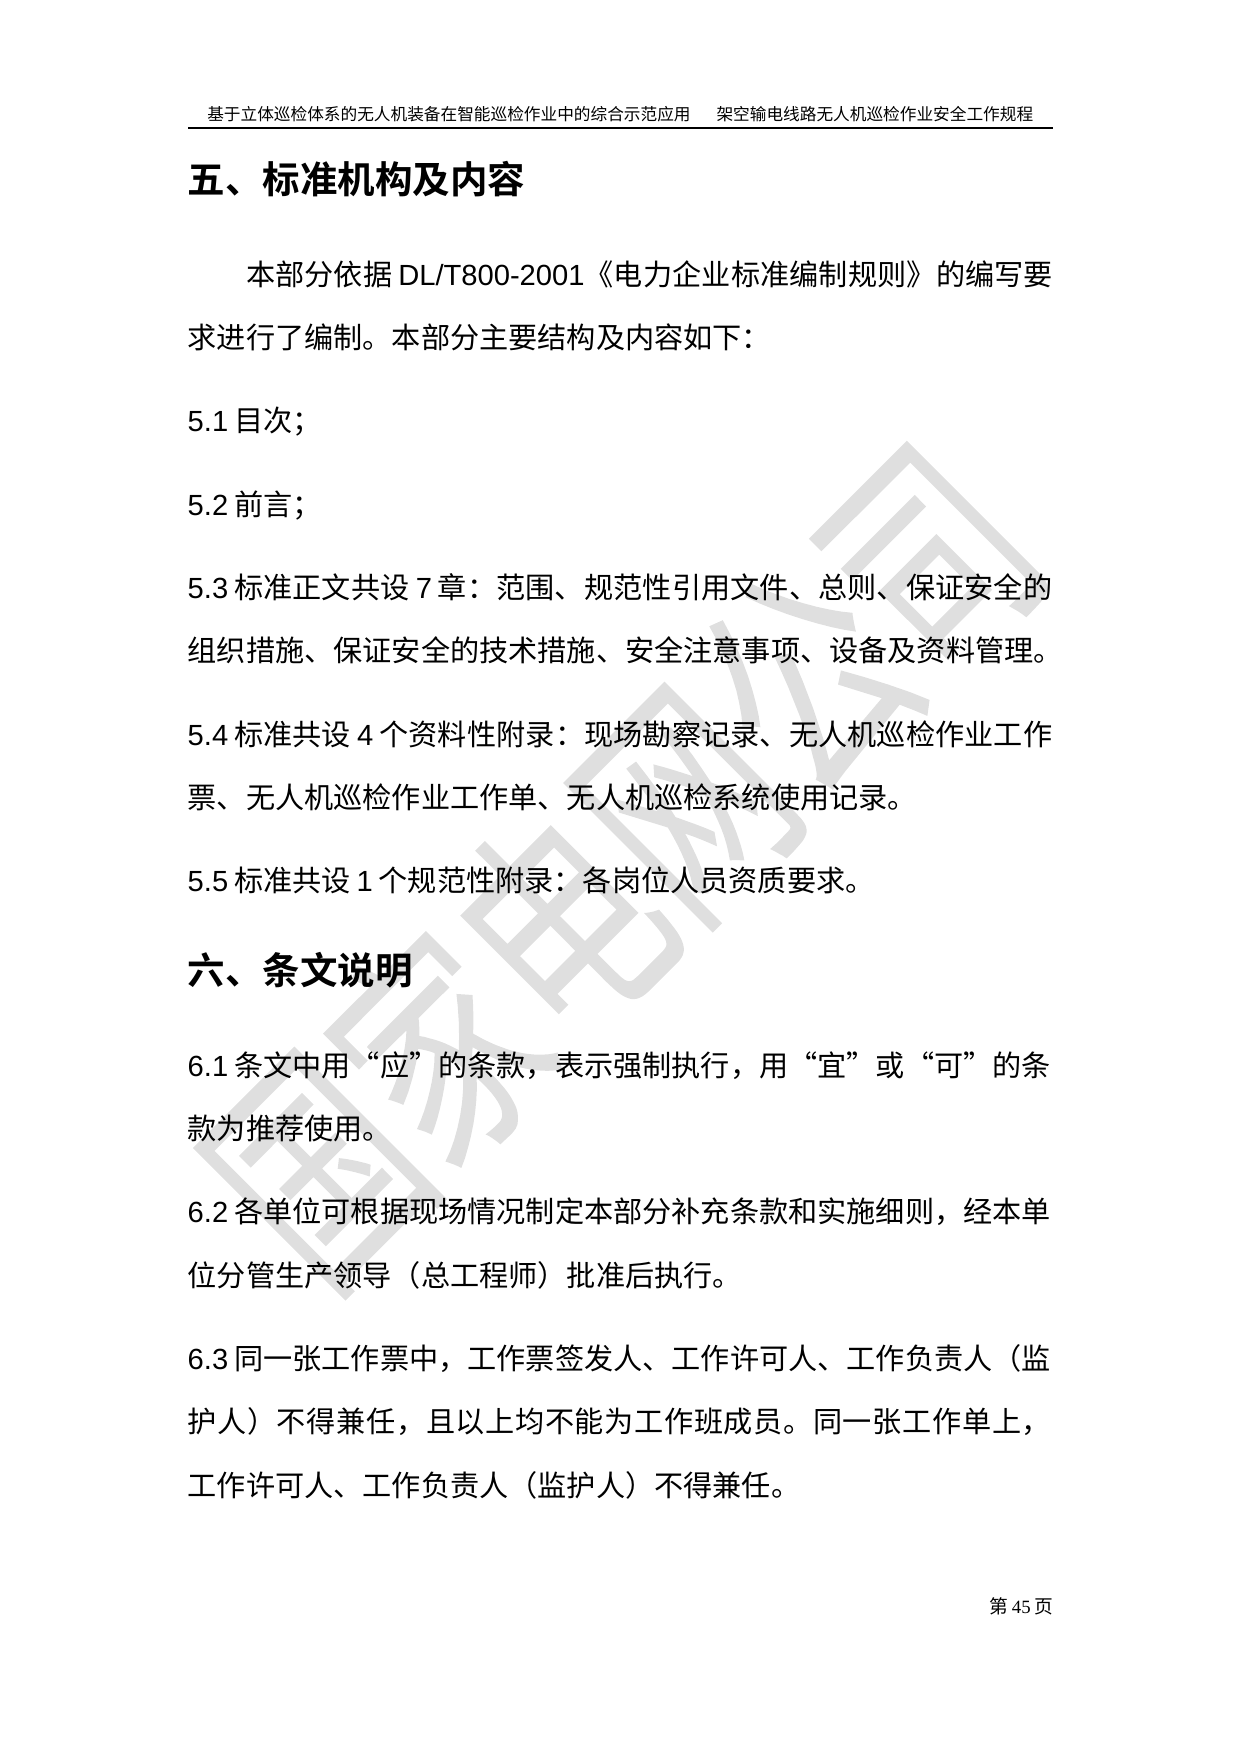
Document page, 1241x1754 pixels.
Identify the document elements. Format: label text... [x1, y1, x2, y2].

text 5.1目次； [187, 398, 1053, 440]
text 6.1条文中用“应”的条款，表示强制执行，用“宜”或“可”的条款为推荐使用。 [187, 1042, 1053, 1148]
text 5.3标准正文共设7章：范围、规范性引用文件、总则、保证安全的组织措施、保证安全的技术措施、安全注意事项、设备及资料管理。 [187, 564, 1053, 670]
text 5.2前言； [187, 481, 1053, 523]
text 5.5标准共设1个规范性附录：各岗位人员资质要求。 [187, 858, 1053, 900]
text 6.2各单位可根据现场情况制定本部分补充条款和实施细则，经本单位分管生产领导（总工程师）批准后执行。 [187, 1189, 1053, 1294]
text 6.3同一张工作票中，工作票签发人、工作许可人、工作负责人（监护人）不得兼任，且以上均不能为工作班成员。同一张工作单上，工作许可人、工作负责人（监护人）不得兼任。 [187, 1336, 1053, 1505]
subtitle 五、标准机构及内容 [187, 150, 1053, 204]
text 5.4标准共设4个资料性附录：现场勘察记录、无人机巡检作业工作票、无人机巡检作业工作单、无人机巡检系统使用记录。 [187, 711, 1053, 817]
text 本部分依据DL/T800-2001《电力企业标准编制规则》的编写要求进行了编制。本部分主要结构及内容如下： [187, 251, 1053, 357]
subtitle 六、条文说明 [187, 941, 1053, 995]
